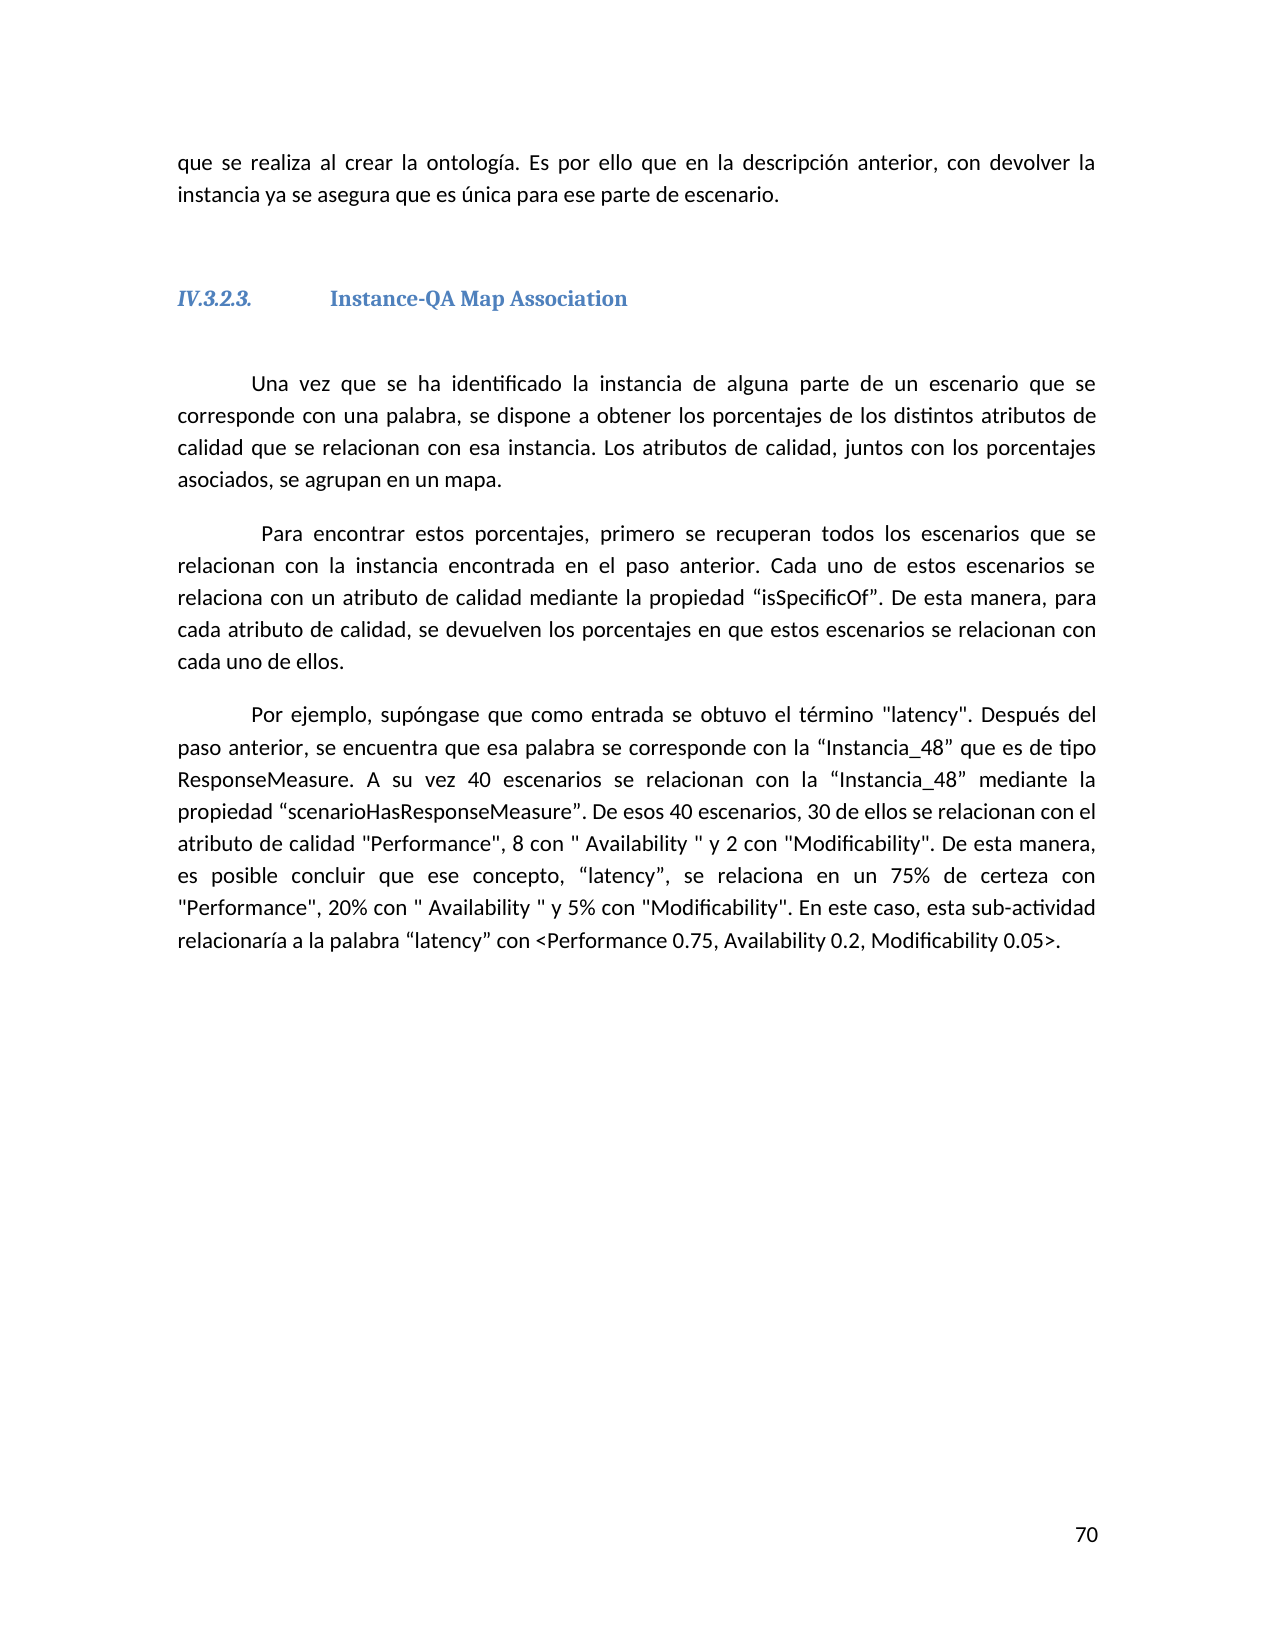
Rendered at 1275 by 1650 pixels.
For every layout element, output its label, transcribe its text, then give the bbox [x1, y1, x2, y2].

text Para encontrar estos porcentajes, primero se recuperan todos los escenarios que se relacionan con la instancia encontrada en el paso anterior. Cada uno de estos escenarios se relaciona con un atributo de calidad mediante la propiedad “isSpecificOf”. De esta manera, para cada atributo de calidad, se devuelven los porcentajes en que estos escenarios se relacionan con cada uno de ellos. [177, 519, 1098, 675]
subtitle Instance-QA Map Association [177, 286, 1098, 312]
text Por ejemplo, supóngase que como entrada se obtuvo el término "latency". Después del paso anterior, se encuentra que esa palabra se corresponde con la “Instancia_48” que es de tipo ResponseMeasure. A su vez 40 escenarios se relacionan con la “Instancia_48” mediante la propiedad “scenarioHasResponseMeasure”. De esos 40 escenarios, 30 de ellos se relacionan con el atributo de calidad "Performance", 8 con " Availability " y 2 con "Modificability". De esta manera, es posible concluir que ese concepto, “latency”, se relaciona en un 75% de certeza con "Performance", 20% con " Availability " y 5% con "Modificability". En este caso, esta sub-actividad relacionaría a la palabra “latency” con <Performance 0.75, Availability 0.2, Modificability 0.05>. [177, 700, 1098, 954]
